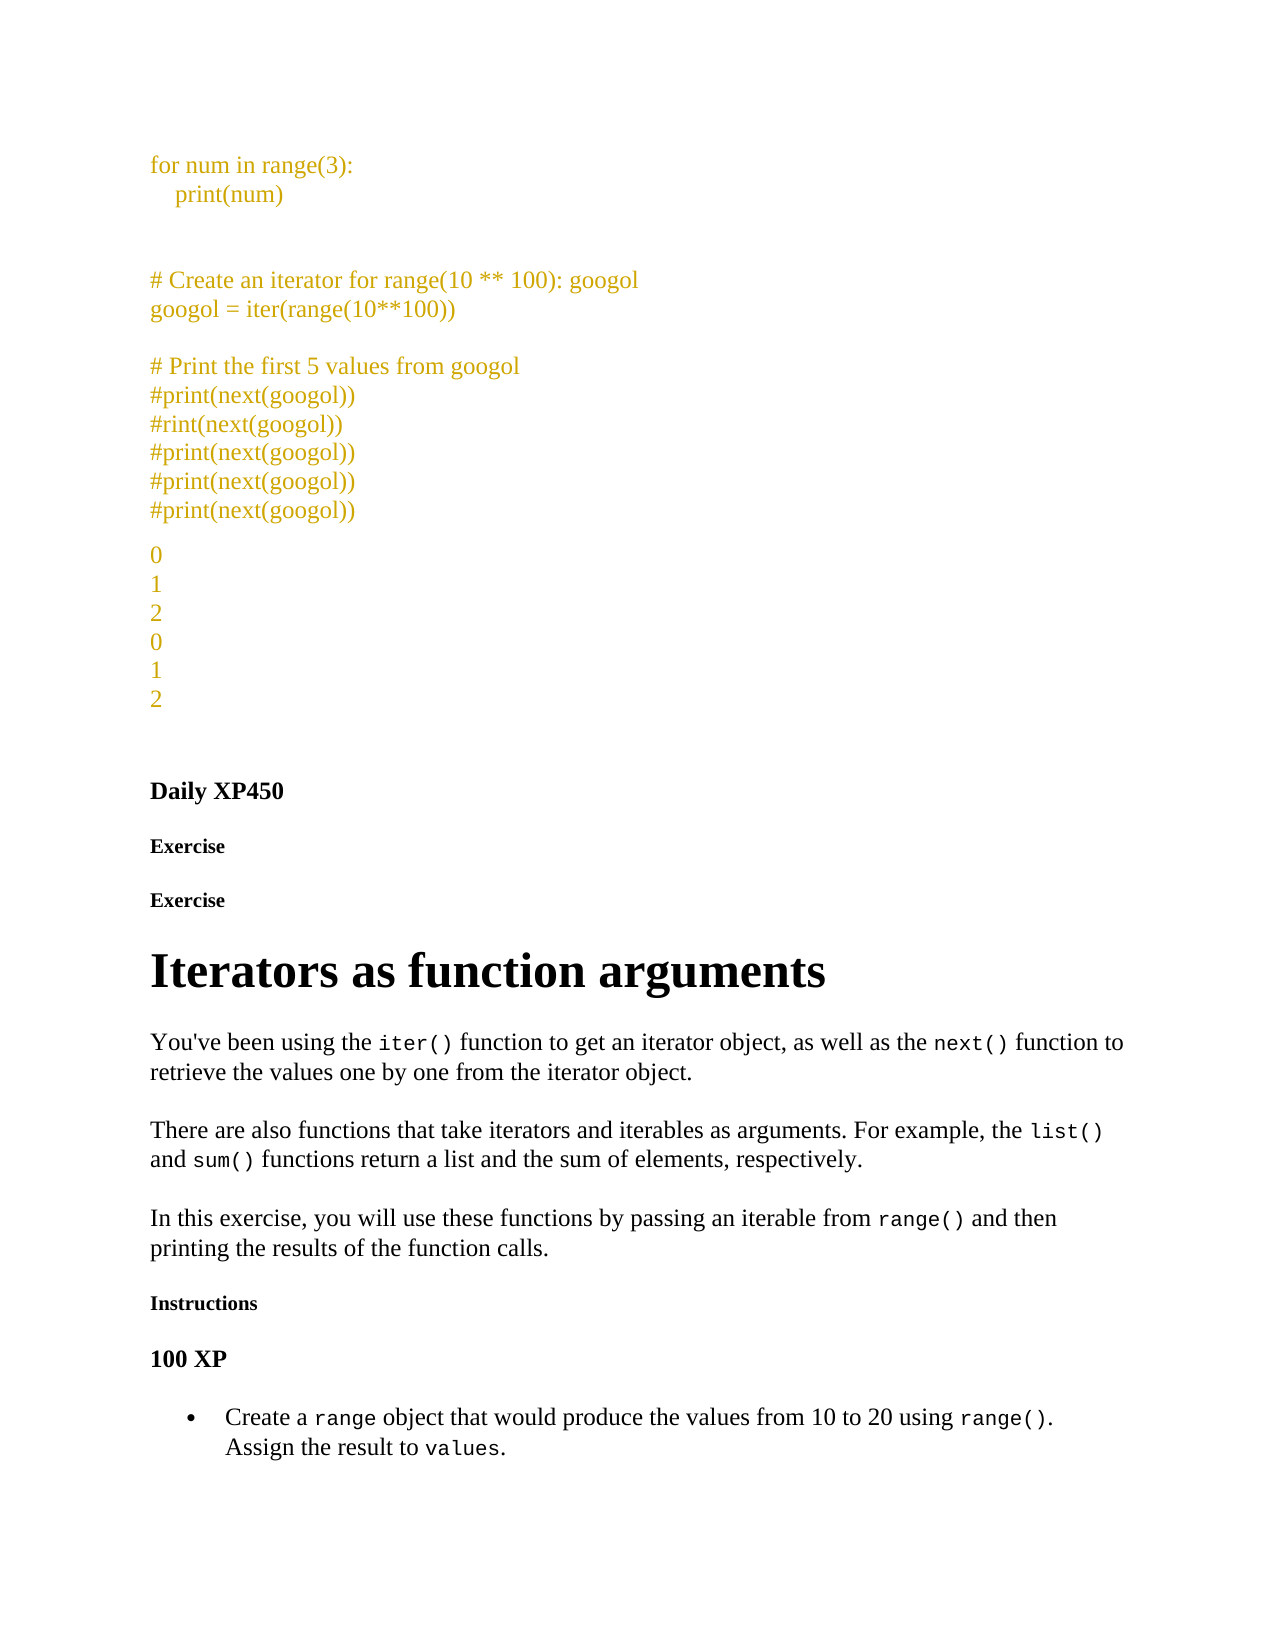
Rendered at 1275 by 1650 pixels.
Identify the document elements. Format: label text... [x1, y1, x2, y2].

text There are also functions that take iterators and iterables as arguments. For example, the list() and sum() functions return a list and the sum of elements, respectively. [150, 1115, 1125, 1174]
text 1 [150, 569, 1125, 598]
text You've been using the iter() function to get an iterator object, as well as the next() function to retrieve the values one by one from the iterator object. [150, 1027, 1125, 1086]
text #print(next(googol)) [150, 495, 1125, 524]
text 2 [150, 598, 1125, 627]
text Instructions [150, 1291, 1125, 1315]
text # Create an iterator for range(10 ** 100): googol [150, 265, 1125, 294]
text #print(next(googol)) [150, 380, 1125, 409]
text Exercise [150, 834, 1125, 858]
text for num in range(3): [150, 150, 1125, 179]
text In this exercise, you will use these functions by passing an iterable from range() and then printing the results of the function calls. [150, 1203, 1125, 1262]
text 2 [150, 684, 1125, 713]
text 100 XP [150, 1344, 1125, 1373]
text #print(next(googol)) [150, 437, 1125, 466]
text googol = iter(range(10**100)) [150, 294, 1125, 322]
text 1 [150, 655, 1125, 684]
text #rint(next(googol)) [150, 409, 1125, 437]
list Create a range object that would produce the values from 10 to 20 using range(). Assign the result to values. [187, 1402, 1125, 1461]
text Exercise [150, 888, 1125, 912]
text 0 [150, 627, 1125, 655]
text Daily XP450 [150, 776, 1125, 805]
text # Print the first 5 values from googol [150, 351, 1125, 380]
text Iterators as function arguments [150, 941, 1125, 998]
text 0 [150, 540, 1125, 569]
text #print(next(googol)) [150, 466, 1125, 495]
text print(num) [150, 179, 1125, 207]
